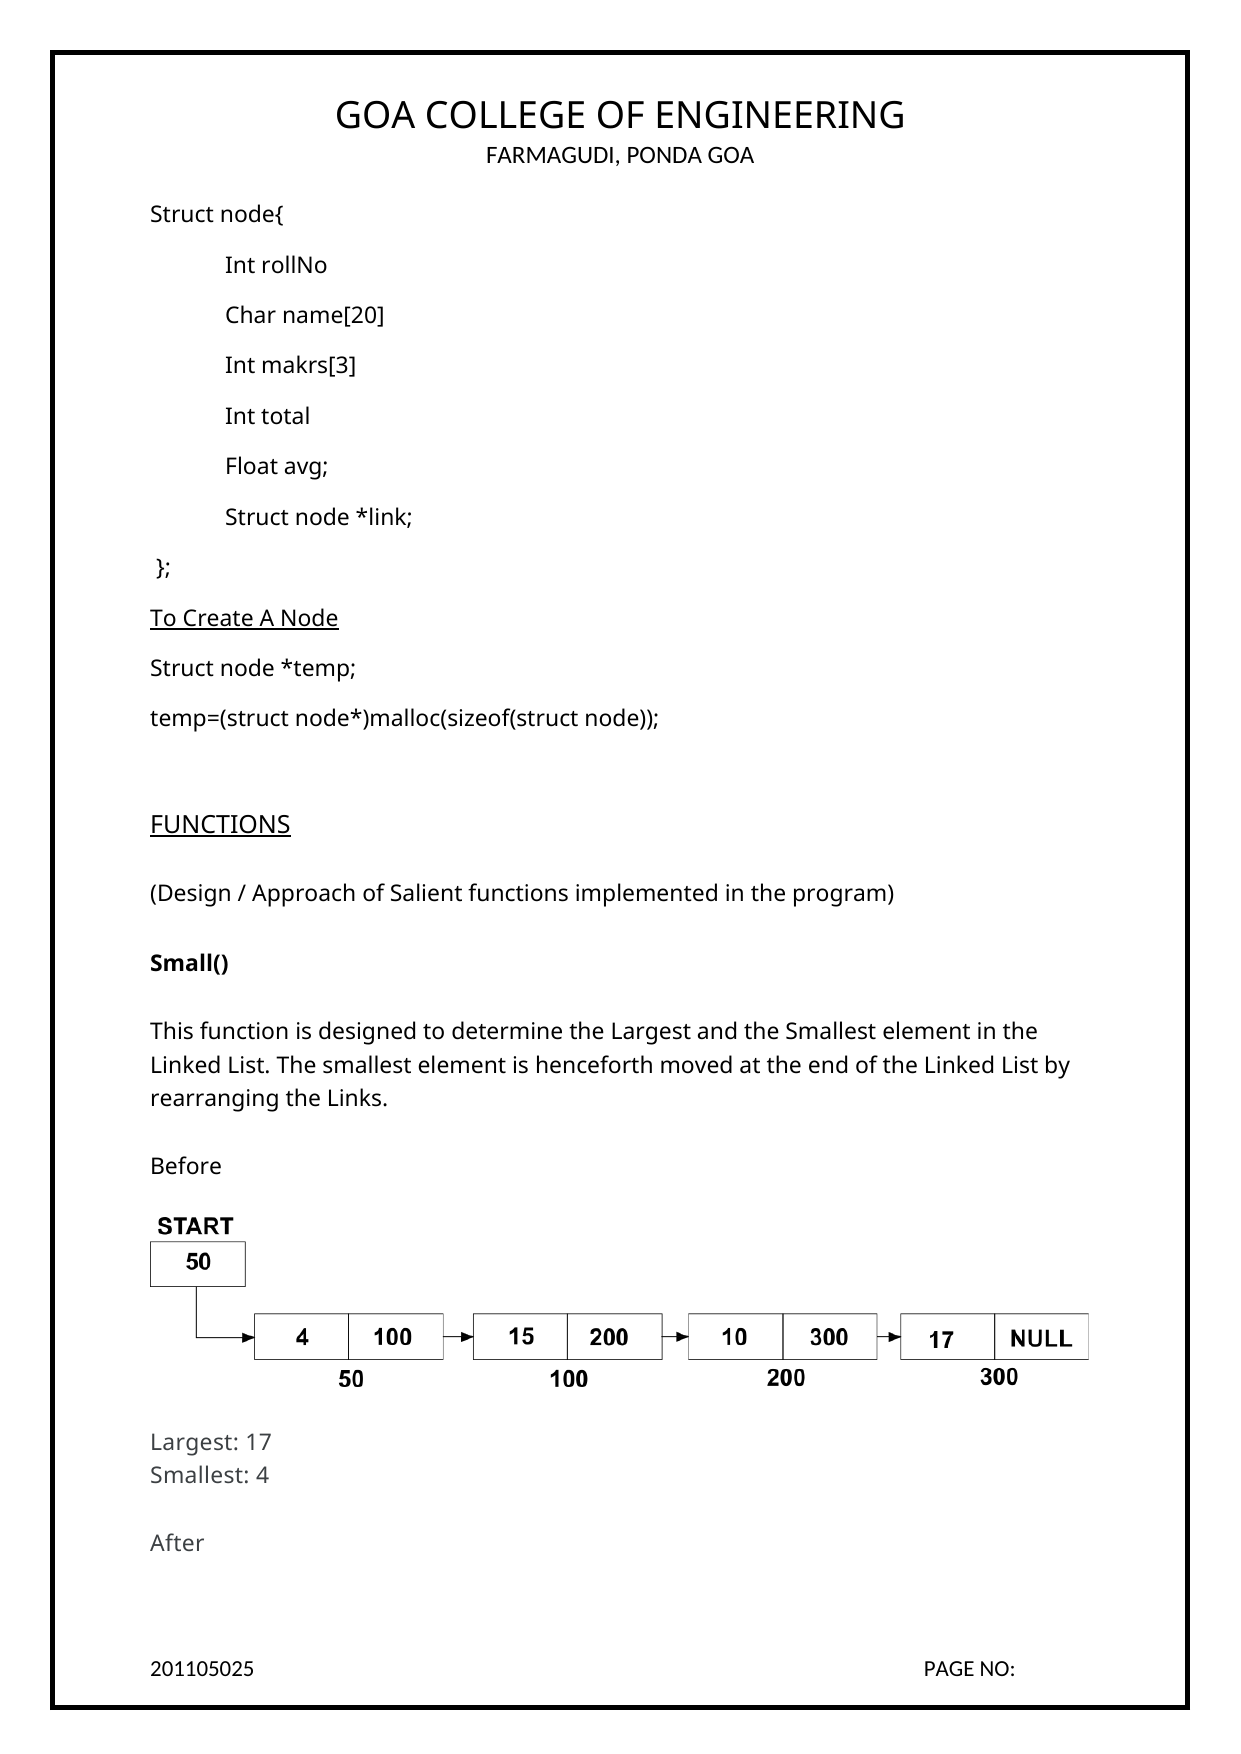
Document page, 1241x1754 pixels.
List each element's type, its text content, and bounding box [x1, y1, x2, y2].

text Int rollNo [150, 249, 1090, 280]
text Char name[20] [150, 299, 1090, 330]
text Struct node *temp; [150, 652, 1090, 683]
picture [150, 1217, 1089, 1387]
text (Design / Approach of Salient functions implemented in the program) [150, 877, 1090, 908]
text Small() [150, 947, 1090, 978]
text FUNCTIONS [150, 806, 1090, 840]
text After [150, 1527, 1090, 1558]
text To Create A Node [150, 602, 1090, 633]
text temp=(struct node*)malloc(sizeof(struct node)); [150, 702, 1090, 734]
text Int makrs[3] [150, 349, 1090, 381]
text Float avg; [225, 450, 1090, 482]
text }; [150, 551, 1090, 582]
text Struct node{ [150, 198, 1090, 229]
text Smallest: 4 [150, 1459, 1090, 1491]
text Int total [225, 400, 1090, 431]
text Largest: 17 [150, 1426, 1090, 1457]
text Struct node *link; [150, 501, 1090, 532]
text This function is designed to determine the Largest and the Smallest element in the Linked List. The smallest element is henceforth moved at the end of the Linked List by rearranging the Links. [150, 1015, 1090, 1113]
text Before [150, 1150, 1090, 1181]
